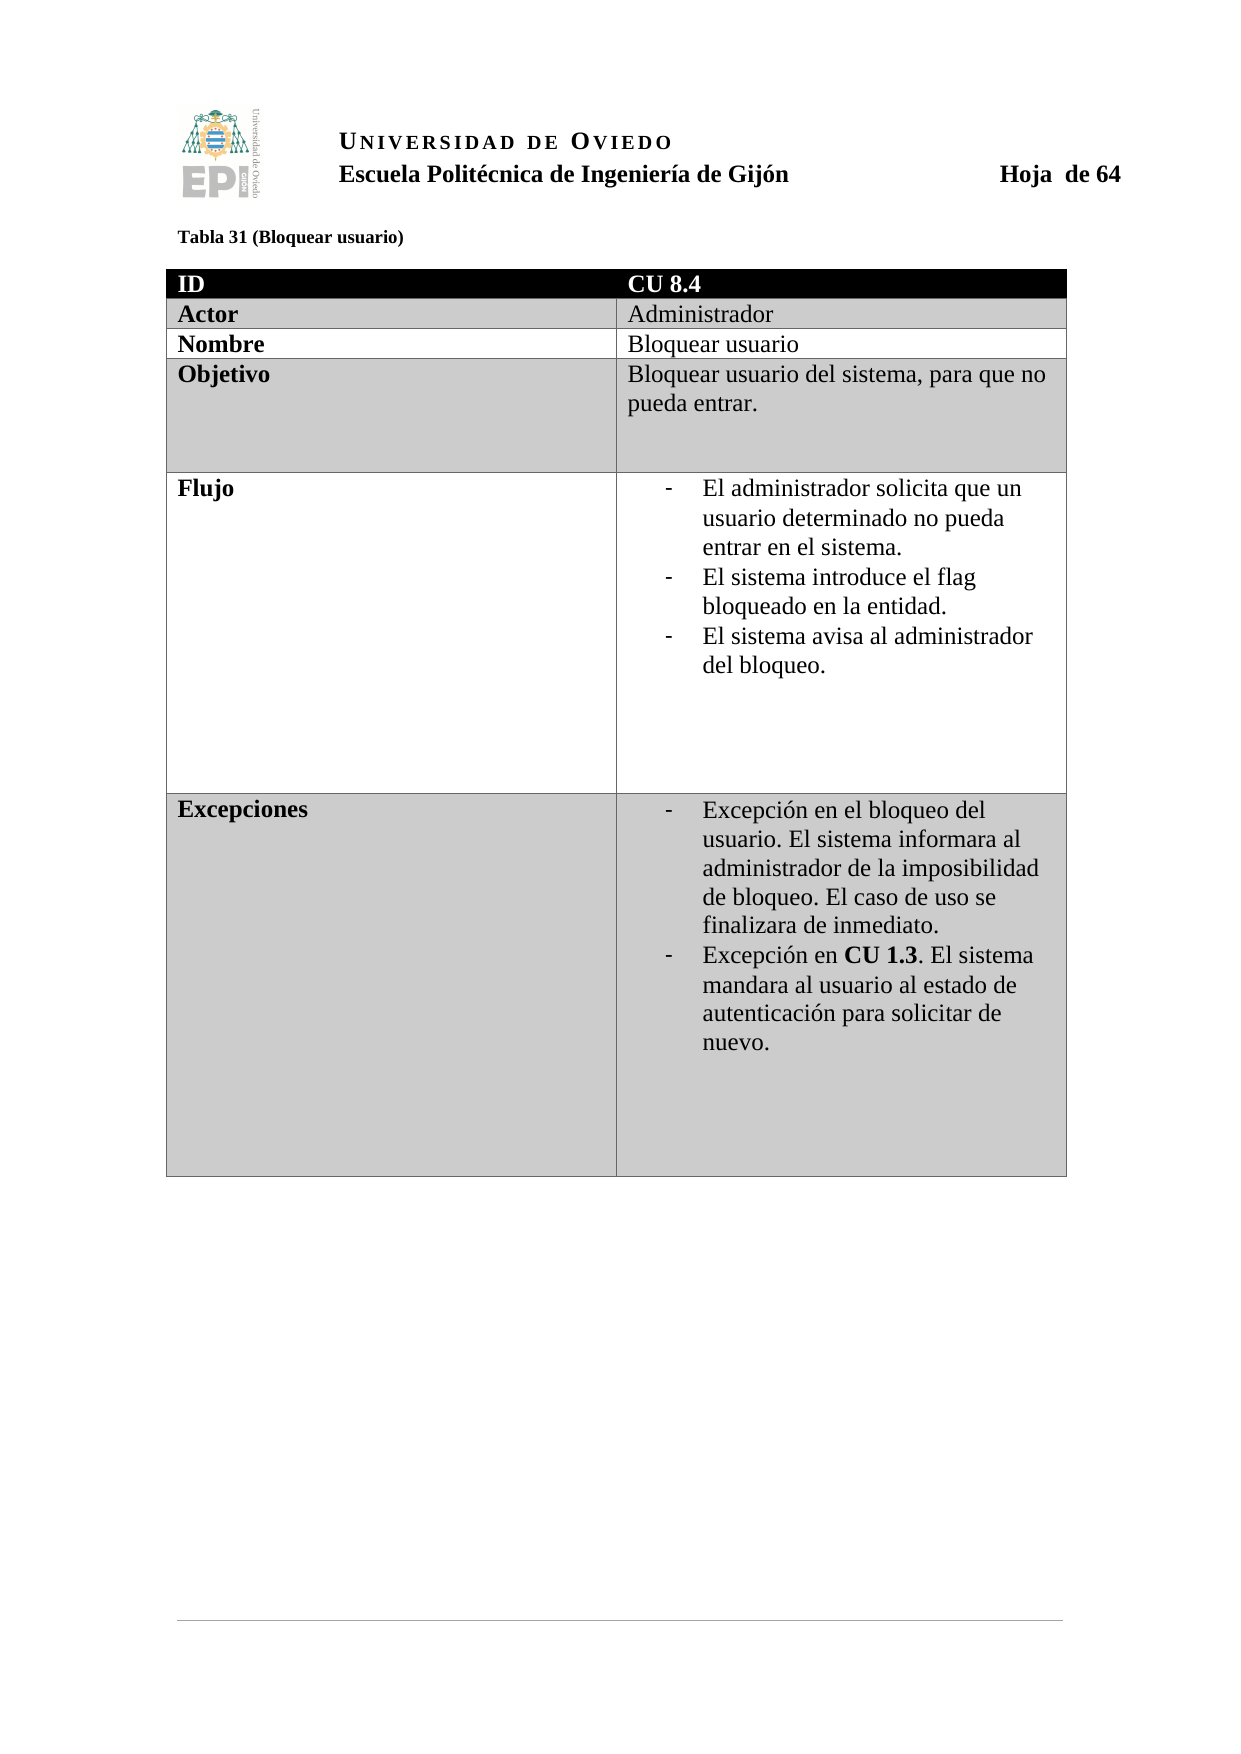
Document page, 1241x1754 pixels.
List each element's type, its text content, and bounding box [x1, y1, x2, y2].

table_header CU 8.4 [617, 270, 1066, 298]
table_cell Bloquear usuario del sistema, para que no pueda entrar. [617, 359, 1066, 472]
table_header ID [167, 270, 616, 298]
table_cell Objetivo [167, 359, 616, 472]
table_cell Nombre [167, 329, 616, 358]
table_cell El administrador solicita que un usuario determinado no pueda entrar en el sistema. El sistema introduce el flag bloqueado en la entidad. El sistema avisa al administrador del bloqueo. [617, 473, 1066, 793]
table_cell Excepción en el bloqueo del usuario. El sistema informara al administrador de la imposibilidad de bloqueo. El caso de uso se finalizara de inmediato. Excepción en CU 1.3. El sistema mandara al usuario al estado de autenticación para solicitar de nuevo. [617, 794, 1066, 1176]
picture [177, 105, 264, 201]
table_cell Flujo [167, 473, 616, 793]
table_cell Excepciones [167, 794, 616, 1176]
table_cell Administrador [617, 299, 1066, 328]
table_cell Bloquear usuario [617, 329, 1066, 358]
table_cell Actor [167, 299, 616, 328]
